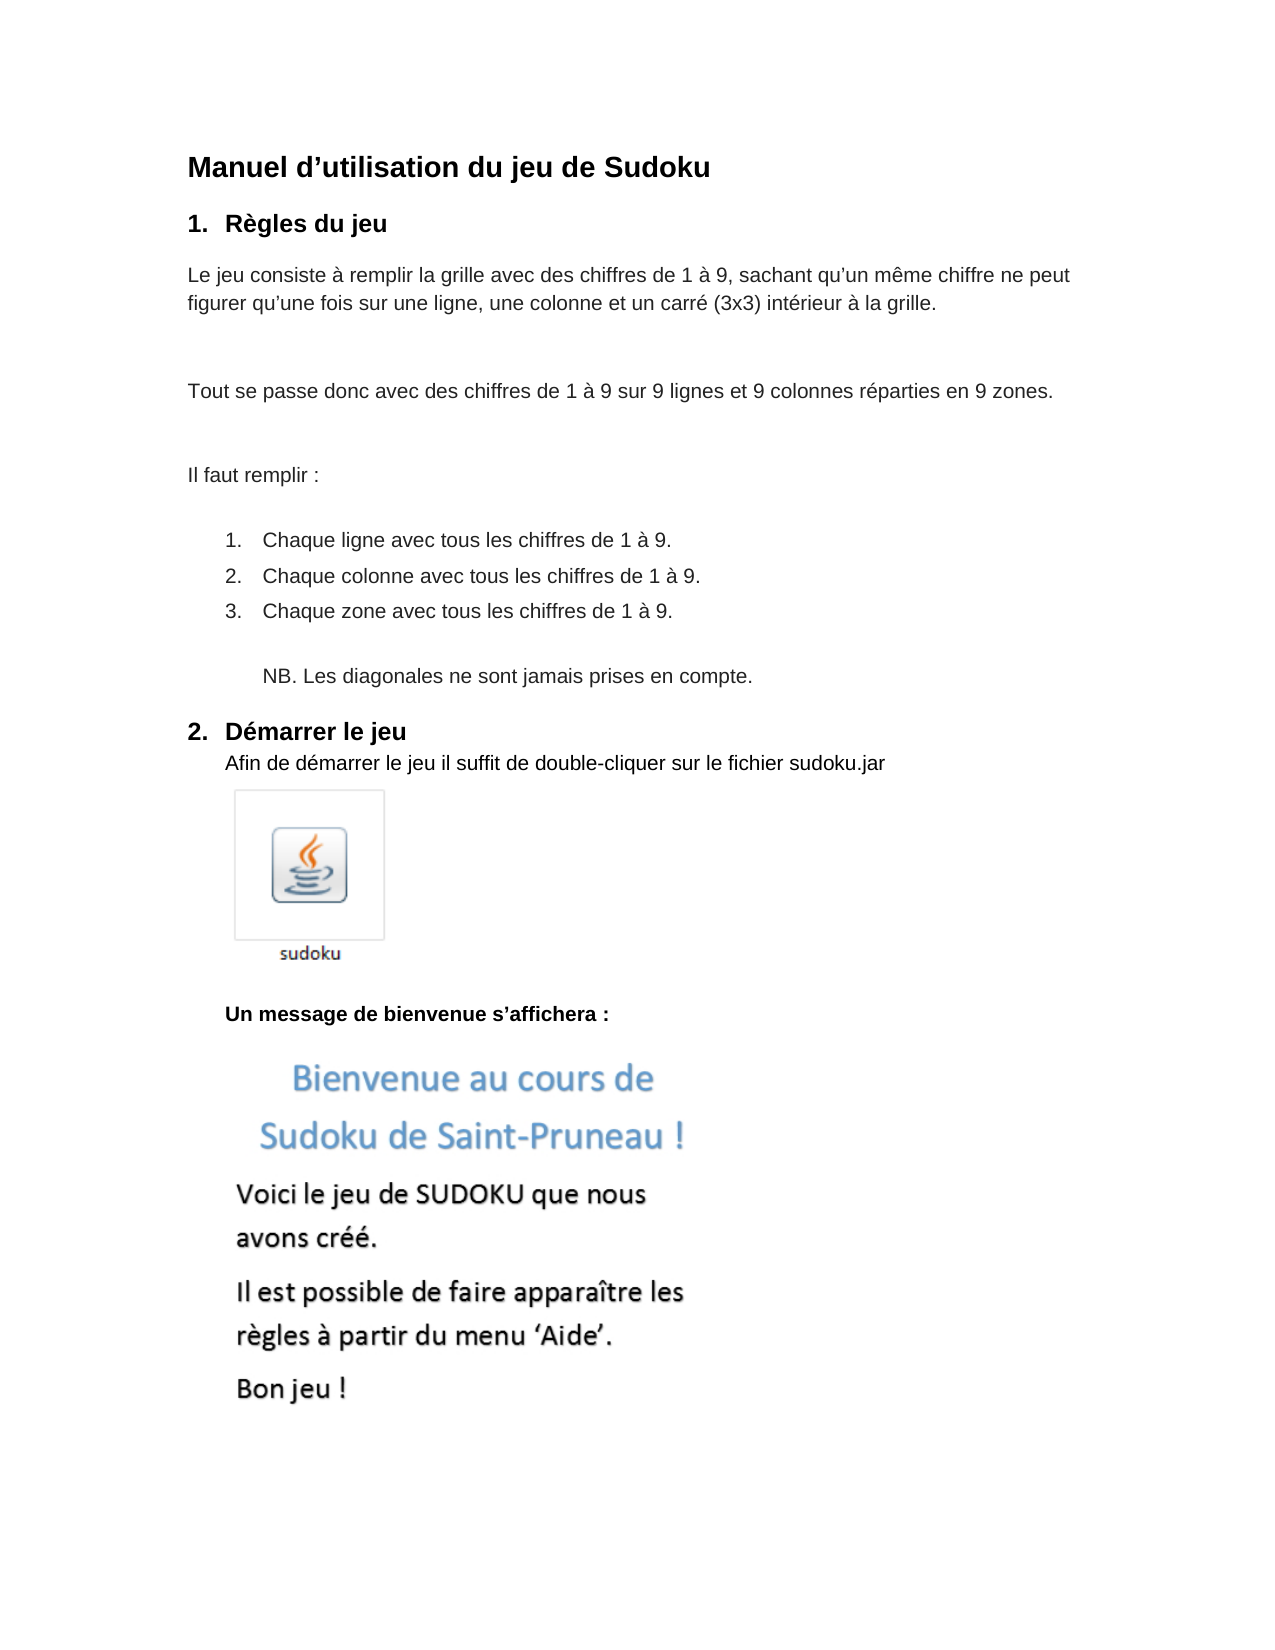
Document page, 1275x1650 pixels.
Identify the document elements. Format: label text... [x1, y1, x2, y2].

list Chaque zone avec tous les chiffres de 1 à 9. [225, 588, 1087, 623]
list Chaque colonne avec tous les chiffres de 1 à 9. [225, 552, 1087, 588]
text Le jeu consiste à remplir la grille avec des chiffres de 1 à 9, sachant qu’un même chiffre ne peut figurer qu’une fois sur une ligne, une colonne et un carré (3x3) intérieur à la grille. [187, 263, 1087, 315]
picture [230, 1056, 685, 1431]
text Manuel d’utilisation du jeu de Sudoku [187, 150, 1087, 183]
text NB. Les diagonales ne sont jamais prises en compte. [262, 652, 1087, 688]
text Il faut remplir : [187, 449, 1087, 487]
list Chaque ligne avec tous les chiffres de 1 à 9. [225, 516, 1087, 552]
picture [225, 777, 400, 971]
text Tout se passe donc avec des chiffres de 1 à 9 sur 9 lignes et 9 colonnes réparties en 9 zones. [187, 365, 1087, 403]
list Démarrer le jeu [187, 717, 1087, 746]
list Un message de bienvenue s’affichera : [225, 1002, 1087, 1026]
list Afin de démarrer le jeu il suffit de double-cliquer sur le fichier sudoku.jar [225, 750, 1087, 774]
list Règles du jeu [187, 209, 1087, 238]
